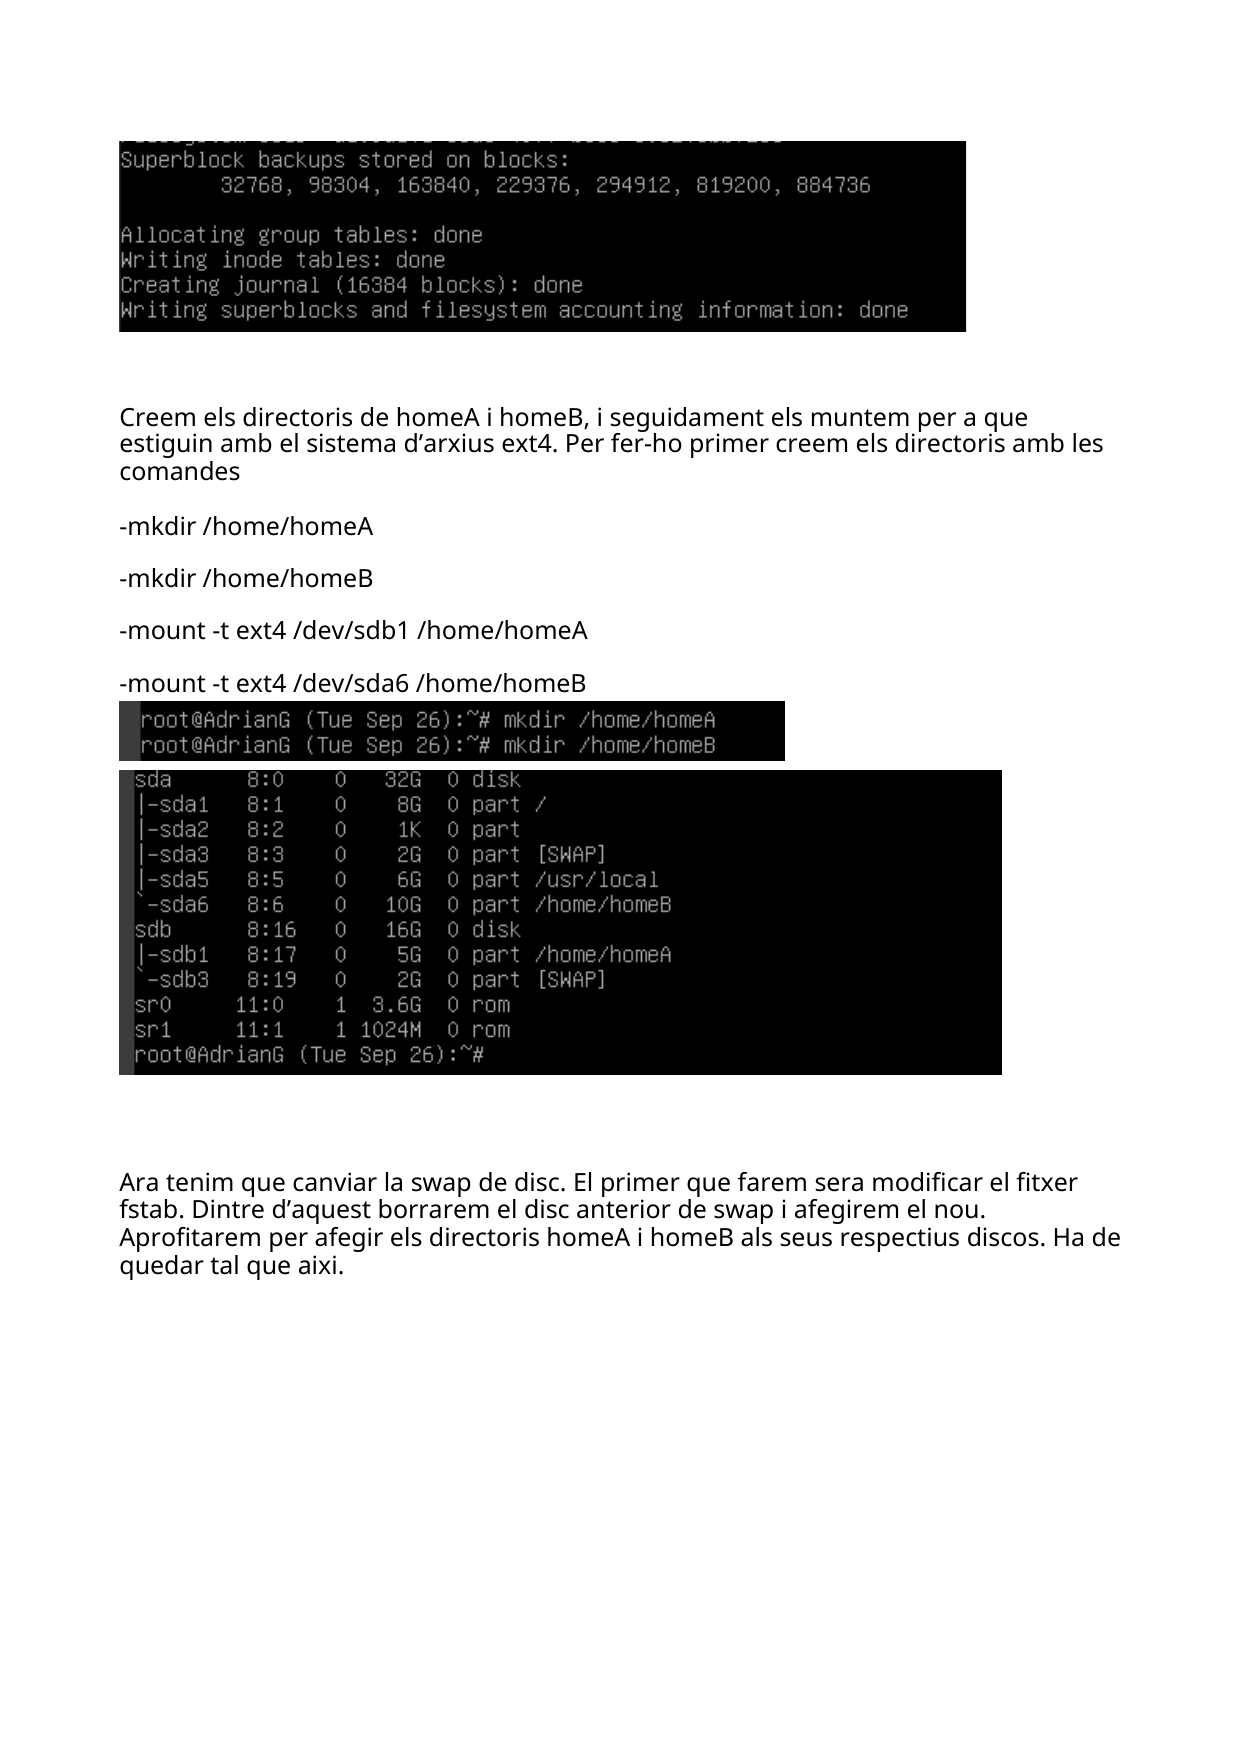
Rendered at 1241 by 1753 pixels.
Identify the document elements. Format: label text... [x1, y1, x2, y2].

text -mount -t ext4 /dev/sda6 /home/homeB [119, 670, 1122, 698]
text -mkdir /home/homeB [119, 565, 1122, 593]
text Creem els directoris de homeA i homeB, i seguidament els muntem per a que estiguin amb el sistema d’arxius ext4. Per fer-ho primer creem els directoris amb les comandes [119, 404, 1122, 488]
picture [119, 701, 785, 761]
text -mount -t ext4 /dev/sdb1 /home/homeA [119, 617, 1122, 645]
text -mkdir /home/homeA [119, 513, 1122, 541]
picture [119, 770, 1002, 1075]
picture [119, 141, 967, 332]
text Ara tenim que canviar la swap de disc. El primer que farem sera modificar el fitxer fstab. Dintre d’aquest borrarem el disc anterior de swap i afegirem el nou. Aprofitarem per afegir els directoris homeA i homeB als seus respectius discos. Ha de quedar tal que aixi. [119, 1169, 1122, 1281]
